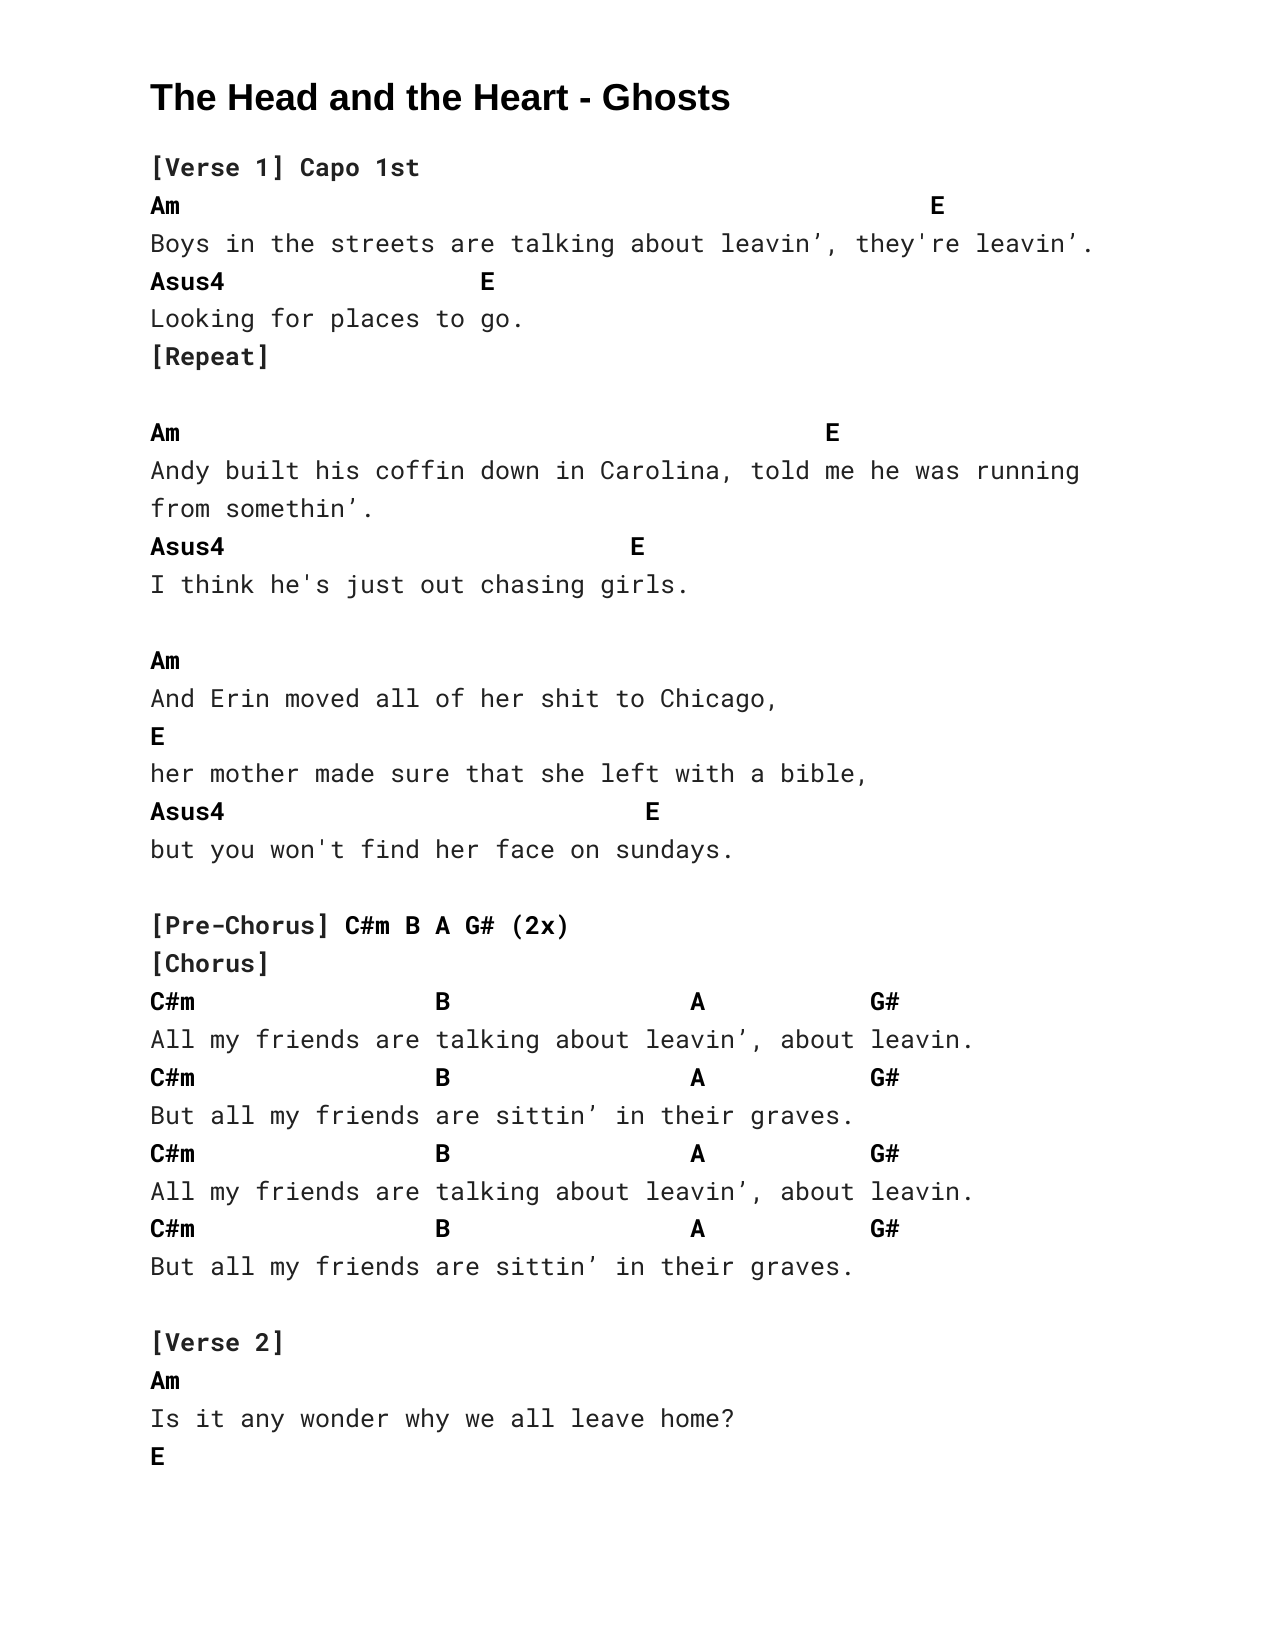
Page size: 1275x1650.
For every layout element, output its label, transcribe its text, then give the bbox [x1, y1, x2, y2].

text [Repeat] [150, 339, 1125, 373]
text Asus4 E [150, 264, 1125, 297]
text C#m B A G# [150, 1060, 1125, 1093]
text Looking for places to go. [150, 302, 1125, 335]
text [Verse 1] Capo 1st [150, 150, 1125, 183]
text E [150, 1439, 1125, 1472]
text Andy built his coffin down in Carolina, told me he was running from somethin’. [150, 453, 1125, 524]
text C#m B A G# [150, 984, 1125, 1017]
text Am E [150, 415, 1125, 448]
text her mother made sure that she left with a bible, [150, 757, 1125, 790]
text But all my friends are sittin’ in their graves. [150, 1249, 1125, 1283]
text All my friends are talking about leavin’, about leavin. [150, 1174, 1125, 1207]
text Am [150, 1363, 1125, 1396]
text Am E [150, 188, 1125, 221]
text [Chorus] [150, 946, 1125, 979]
text Is it any wonder why we all leave home? [150, 1401, 1125, 1434]
text Am [150, 643, 1125, 676]
text Asus4 E [150, 529, 1125, 562]
text Boys in the streets are talking about leavin’, they're leavin’. [150, 226, 1125, 259]
text I think he's just out chasing girls. [150, 567, 1125, 600]
text but you won't find her face on sundays. [150, 832, 1125, 866]
text [Verse 2] [150, 1325, 1125, 1358]
text [Pre-Chorus] C#m B A G# (2x) [150, 908, 1125, 941]
text But all my friends are sittin’ in their graves. [150, 1098, 1125, 1131]
text C#m B A G# [150, 1136, 1125, 1169]
text Asus4 E [150, 794, 1125, 828]
text And Erin moved all of her shit to Chicago, [150, 681, 1125, 714]
text All my friends are talking about leavin’, about leavin. [150, 1022, 1125, 1055]
text C#m B A G# [150, 1212, 1125, 1245]
text E [150, 719, 1125, 752]
